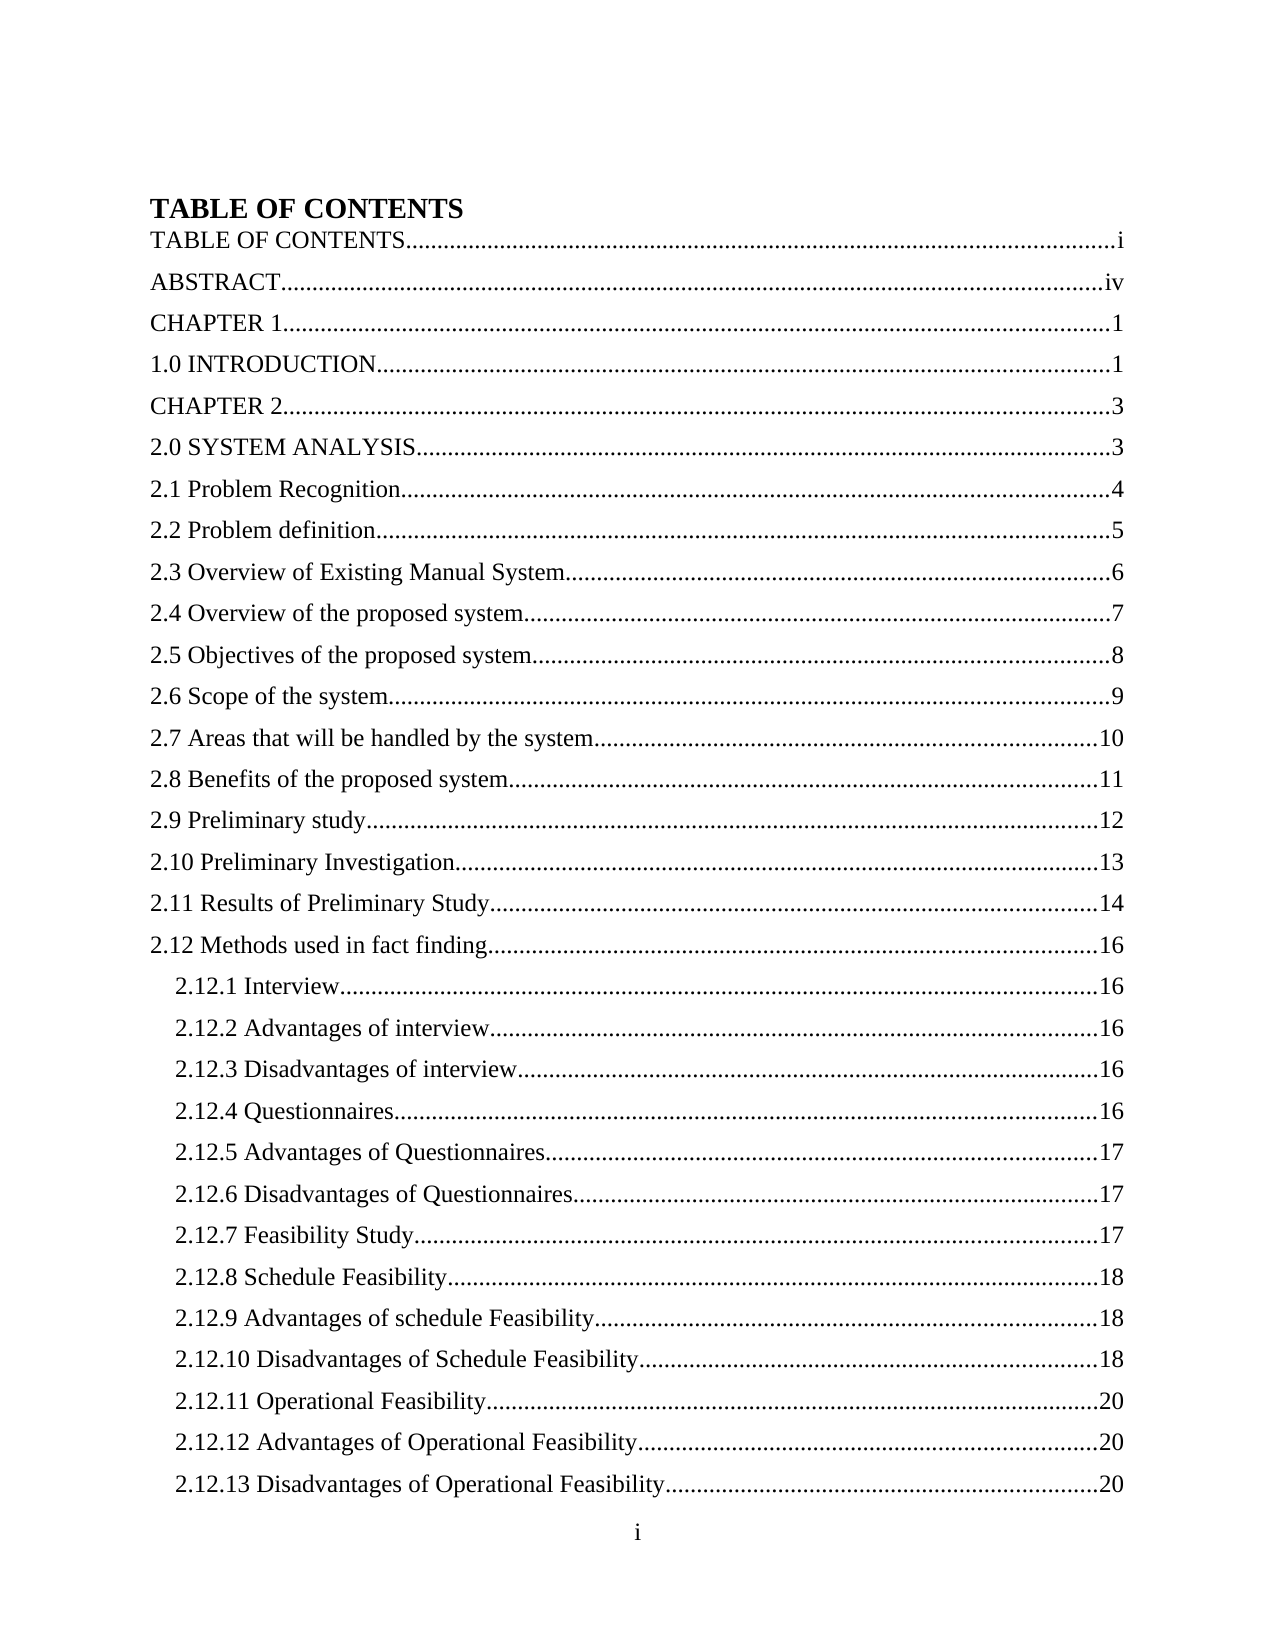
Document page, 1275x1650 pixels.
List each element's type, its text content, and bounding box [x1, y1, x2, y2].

text 2.5 Objectives of the proposed system 8 [150, 640, 1125, 668]
text 2.2 Problem definition 5 [150, 515, 1125, 544]
text 2.12.3 Disadvantages of interview 16 [175, 1054, 1125, 1083]
text 2.8 Benefits of the proposed system 11 [150, 764, 1125, 793]
text 2.11 Results of Preliminary Study 14 [150, 888, 1125, 917]
text CHAPTER 1 1 [150, 308, 1125, 337]
text 2.12.4 Questionnaires 16 [175, 1096, 1125, 1124]
text 2.12.5 Advantages of Questionnaires 17 [175, 1137, 1125, 1166]
text 2.12.2 Advantages of interview 16 [175, 1013, 1125, 1042]
text 2.12.8 Schedule Feasibility 18 [175, 1262, 1125, 1290]
text 2.6 Scope of the system 9 [150, 681, 1125, 710]
text 2.12.11 Operational Feasibility 20 [175, 1386, 1125, 1415]
text 2.12.1 Interview 16 [175, 971, 1125, 1000]
text 2.12 Methods used in fact finding 16 [150, 930, 1125, 959]
text 2.3 Overview of Existing Manual System 6 [150, 557, 1125, 586]
text 2.7 Areas that will be handled by the system 10 [150, 723, 1125, 751]
text 2.9 Preliminary study 12 [150, 806, 1125, 834]
text CHAPTER 2 3 [150, 391, 1125, 420]
text ABSTRACT iv [150, 267, 1125, 295]
subtitle TABLE OF CONTENTS [149, 192, 1125, 225]
text 1.0 INTRODUCTION 1 [150, 349, 1125, 378]
text 2.12.10 Disadvantages of Schedule Feasibility 18 [175, 1344, 1125, 1373]
text TABLE OF CONTENTS i [150, 225, 1125, 254]
text 2.12.6 Disadvantages of Questionnaires 17 [175, 1179, 1125, 1207]
text 2.12.12 Advantages of Operational Feasibility 20 [175, 1427, 1125, 1456]
text 2.12.7 Feasibility Study 17 [175, 1220, 1125, 1249]
text 2.10 Preliminary Investigation 13 [150, 847, 1125, 876]
text 2.12.9 Advantages of schedule Feasibility 18 [175, 1303, 1125, 1332]
text 2.1 Problem Recognition 4 [150, 474, 1125, 503]
text 2.0 SYSTEM ANALYSIS 3 [150, 432, 1125, 461]
text 2.4 Overview of the proposed system 7 [150, 598, 1125, 627]
text 2.12.13 Disadvantages of Operational Feasibility 20 [175, 1469, 1125, 1498]
